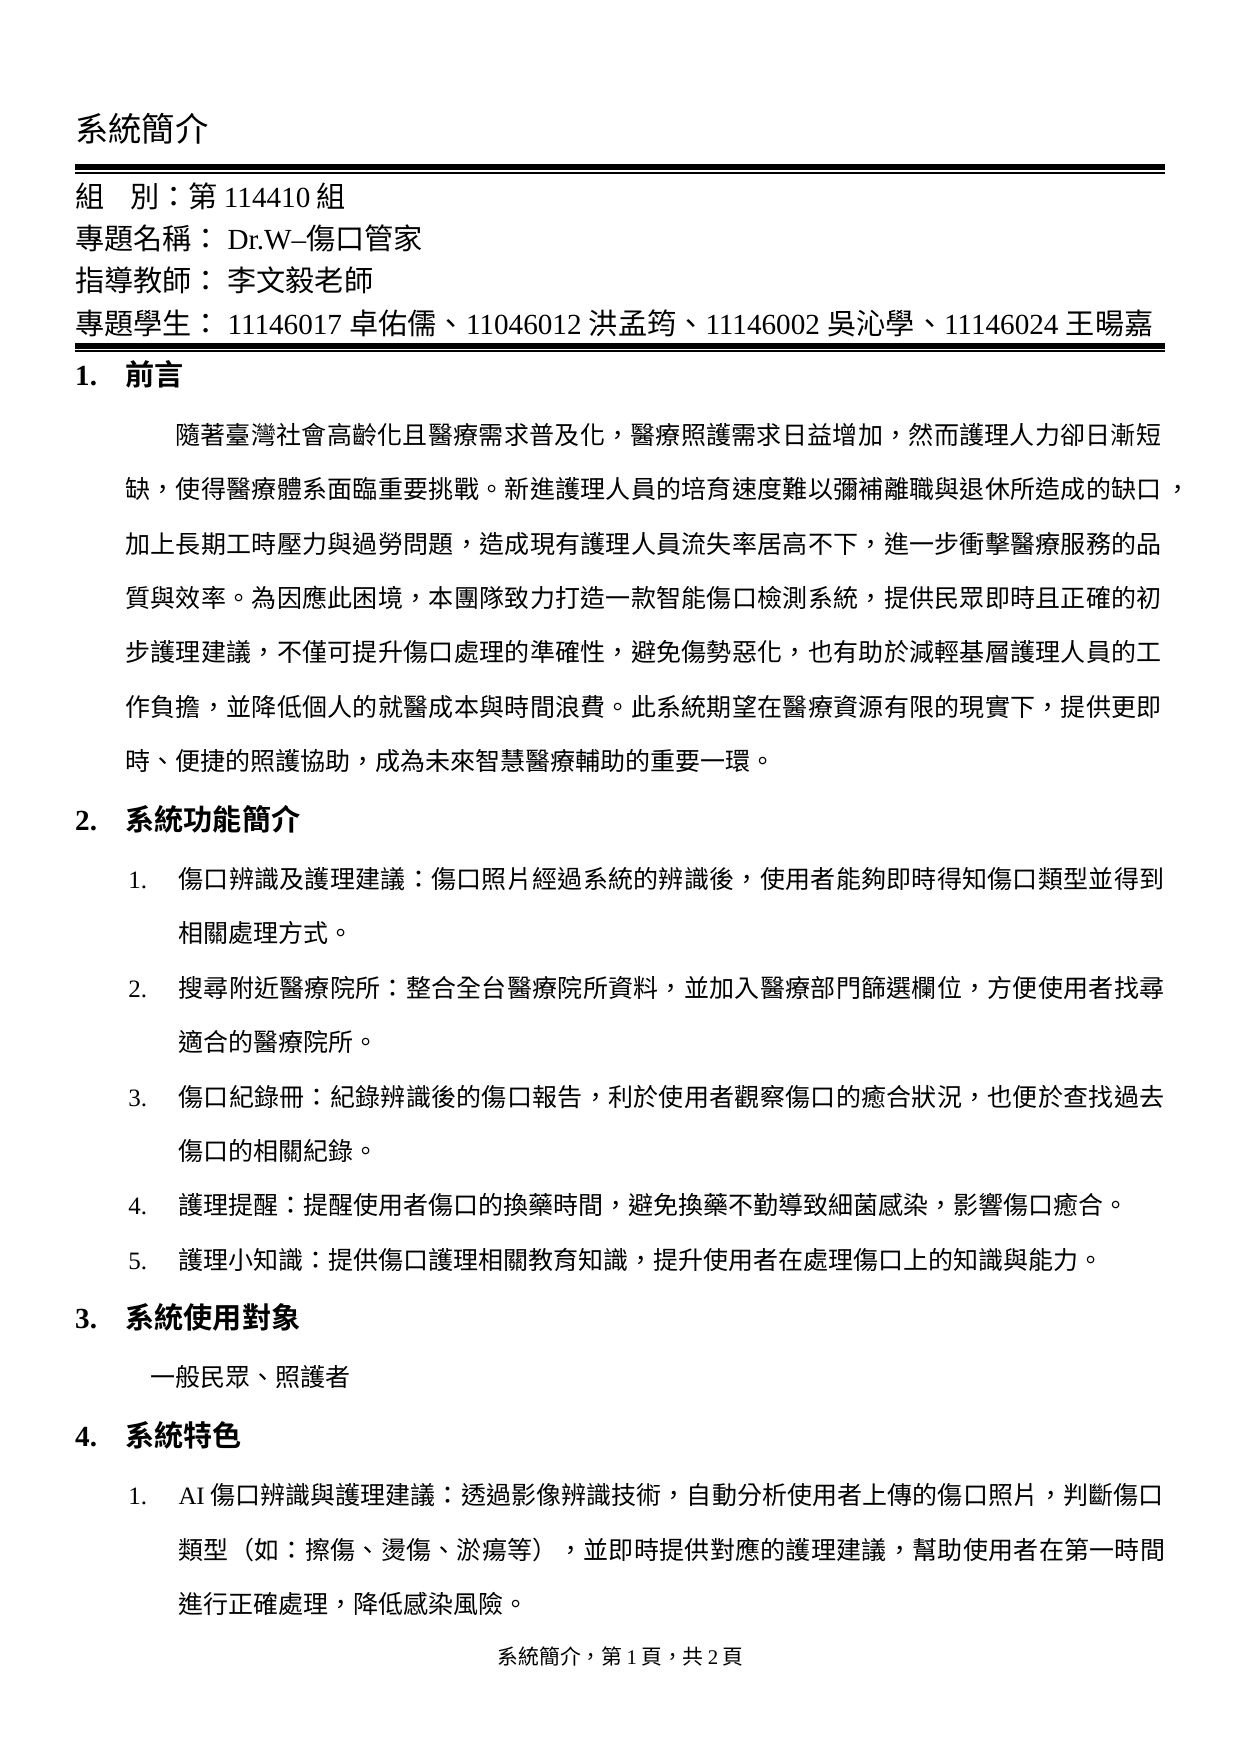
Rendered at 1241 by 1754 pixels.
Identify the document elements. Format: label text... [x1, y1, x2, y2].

list 搜尋附近醫療院所：整合全台醫療院所資料，並加入醫療部門篩選欄位，方便使用者找尋適合的醫療院所。 [128, 968, 1165, 1059]
list 護理小知識：提供傷口護理相關教育知識，提升使用者在處理傷口上的知識與能力。 [128, 1240, 1165, 1276]
text 隨著臺灣社會高齡化且醫療需求普及化，醫療照護需求日益增加，然而護理人力卻日漸短缺，使得醫療體系面臨重要挑戰。新進護理人員的培育速度難以彌補離職與退休所造成的缺口，加上長期工時壓力與過勞問題，造成現有護理人員流失率居高不下，進一步衝擊醫療服務的品質與效率。為因應此困境，本團隊致力打造一款智能傷口檢測系統，提供民眾即時且正確的初步護理建議，不僅可提升傷口處理的準確性，避免傷勢惡化，也有助於減輕基層護理人員的工作負擔，並降低個人的就醫成本與時間浪費。此系統期望在醫療資源有限的現實下，提供更即時、便捷的照護協助，成為未來智慧醫療輔助的重要一環。 [125, 415, 1165, 778]
text 指導教師： 李文毅老師 [75, 258, 1165, 291]
list 系統特色 [75, 1412, 1165, 1454]
list AI傷口辨識與護理建議：透過影像辨識技術，自動分析使用者上傳的傷口照片，判斷傷口類型（如：擦傷、燙傷、淤瘍等），並即時提供對應的護理建議，幫助使用者在第一時間進行正確處理，降低感染風險。 [128, 1476, 1165, 1621]
list 前言 [75, 352, 1165, 394]
text 專題名稱： Dr.W–傷口管家 [75, 216, 1165, 258]
list 系統使用對象 [75, 1294, 1165, 1337]
text 組 別：第114410組 [75, 174, 1165, 216]
list 護理提醒：提醒使用者傷口的換藥時間，避免換藥不勤導致細菌感染，影響傷口癒合。 [128, 1186, 1165, 1222]
text 一般民眾、照護者 [125, 1358, 1165, 1394]
text 系統簡介 [75, 89, 1165, 164]
list 傷口辨識及護理建議：傷口照片經過系統的辨識後，使用者能夠即時得知傷口類型並得到相關處理方式。 [128, 859, 1165, 950]
list 傷口紀錄冊：紀錄辨識後的傷口報告，利於使用者觀察傷口的癒合狀況，也便於查找過去傷口的相關紀錄。 [128, 1077, 1165, 1168]
list 系統功能簡介 [75, 796, 1165, 838]
text 專題學生： 11146017 卓佑儒、11046012 洪孟筠、11146002 吳沁學、11146024 王暘嘉 [75, 291, 1165, 343]
